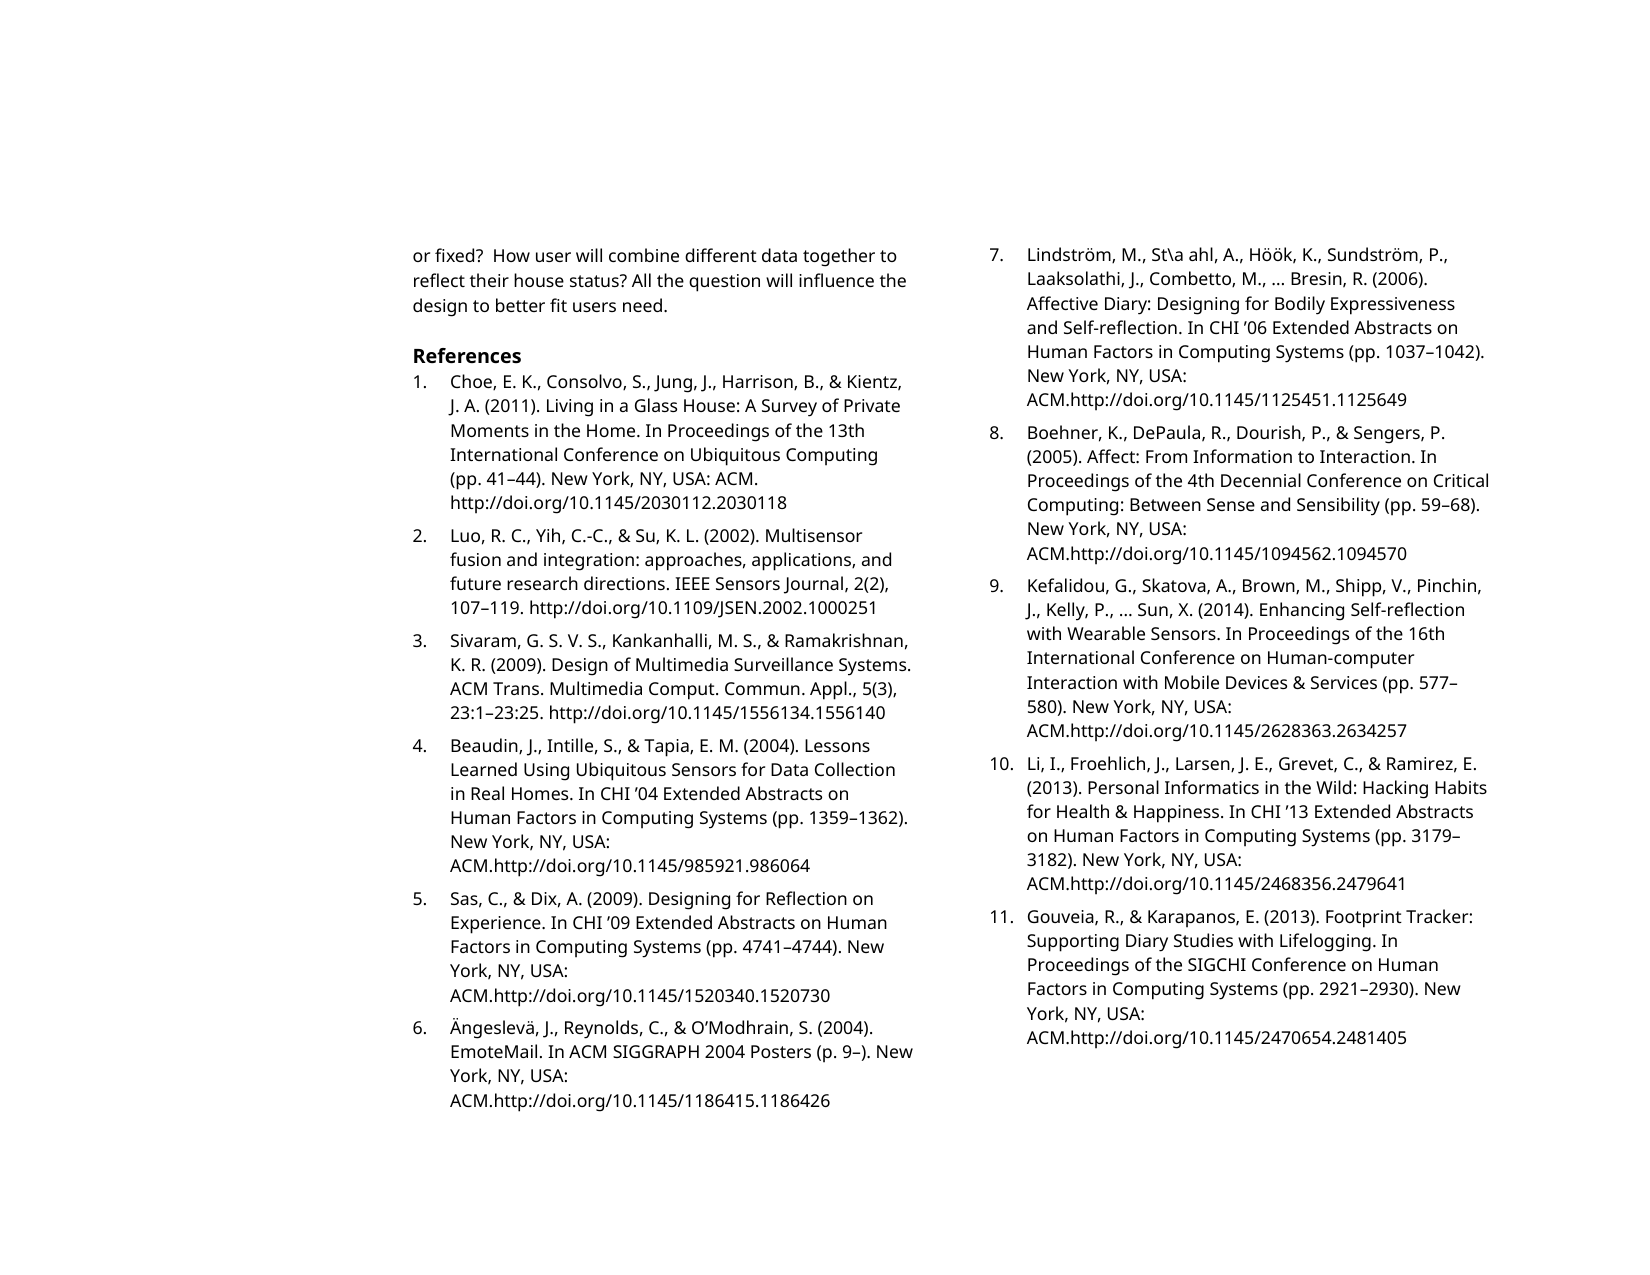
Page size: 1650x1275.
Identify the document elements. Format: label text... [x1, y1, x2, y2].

text Lindström, M., St\a ahl, A., Höök, K., Sundström, P., Laaksolathi, J., Combetto, M., … Bresin, R. (2006). Affective Diary: Designing for Bodily Expressiveness and Self-reflection. In CHI ’06 Extended Abstracts on Human Factors in Computing Systems (pp. 1037–1042). New York, NY, USA: ACM.http://doi.org/10.1145/1125451.1125649 [989, 243, 1491, 412]
text Kefalidou, G., Skatova, A., Brown, M., Shipp, V., Pinchin, J., Kelly, P., … Sun, X. (2014). Enhancing Self-reflection with Wearable Sensors. In Proceedings of the 16th International Conference on Human-computer Interaction with Mobile Devices & Services (pp. 577–580). New York, NY, USA: ACM.http://doi.org/10.1145/2628363.2634257 [989, 573, 1491, 743]
text Sivaram, G. S. V. S., Kankanhalli, M. S., & Ramakrishnan, K. R. (2009). Design of Multimedia Surveillance Systems. ACM Trans. Multimedia Comput. Commun. Appl., 5(3), 23:1–23:25. http://doi.org/10.1145/1556134.1556140 [412, 628, 914, 725]
text Ängeslevä, J., Reynolds, C., & O’Modhrain, S. (2004). EmoteMail. In ACM SIGGRAPH 2004 Posters (p. 9–). New York, NY, USA: ACM.http://doi.org/10.1145/1186415.1186426 [412, 1016, 914, 1112]
subtitle References [412, 343, 914, 370]
text Luo, R. C., Yih, C.-C., & Su, K. L. (2002). Multisensor fusion and integration: approaches, applications, and future research directions. IEEE Sensors Journal, 2(2), 107–119. http://doi.org/10.1109/JSEN.2002.1000251 [412, 523, 914, 620]
text Sas, C., & Dix, A. (2009). Designing for Reflection on Experience. In CHI ’09 Extended Abstracts on Human Factors in Computing Systems (pp. 4741–4744). New York, NY, USA: ACM.http://doi.org/10.1145/1520340.1520730 [412, 886, 914, 1007]
text Gouveia, R., & Karapanos, E. (2013). Footprint Tracker: Supporting Diary Studies with Lifelogging. In Proceedings of the SIGCHI Conference on Human Factors in Computing Systems (pp. 2921–2930). New York, NY, USA: ACM.http://doi.org/10.1145/2470654.2481405 [989, 904, 1491, 1049]
text Boehner, K., DePaula, R., Dourish, P., & Sengers, P. (2005). Affect: From Information to Interaction. In Proceedings of the 4th Decennial Conference on Critical Computing: Between Sense and Sensibility (pp. 59–68). New York, NY, USA: ACM.http://doi.org/10.1145/1094562.1094570 [989, 420, 1491, 565]
text Choe, E. K., Consolvo, S., Jung, J., Harrison, B., & Kientz, J. A. (2011). Living in a Glass House: A Survey of Private Moments in the Home. In Proceedings of the 13th International Conference on Ubiquitous Computing (pp. 41–44). New York, NY, USA: ACM. http://doi.org/10.1145/2030112.2030118 [412, 370, 914, 515]
text Beaudin, J., Intille, S., & Tapia, E. M. (2004). Lessons Learned Using Ubiquitous Sensors for Data Collection in Real Homes. In CHI ’04 Extended Abstracts on Human Factors in Computing Systems (pp. 1359–1362). New York, NY, USA: ACM.http://doi.org/10.1145/985921.986064 [412, 733, 914, 878]
text Li, I., Froehlich, J., Larsen, J. E., Grevet, C., & Ramirez, E. (2013). Personal Informatics in the Wild: Hacking Habits for Health & Happiness. In CHI ’13 Extended Abstracts on Human Factors in Computing Systems (pp. 3179–3182). New York, NY, USA: ACM.http://doi.org/10.1145/2468356.2479641 [989, 751, 1491, 896]
